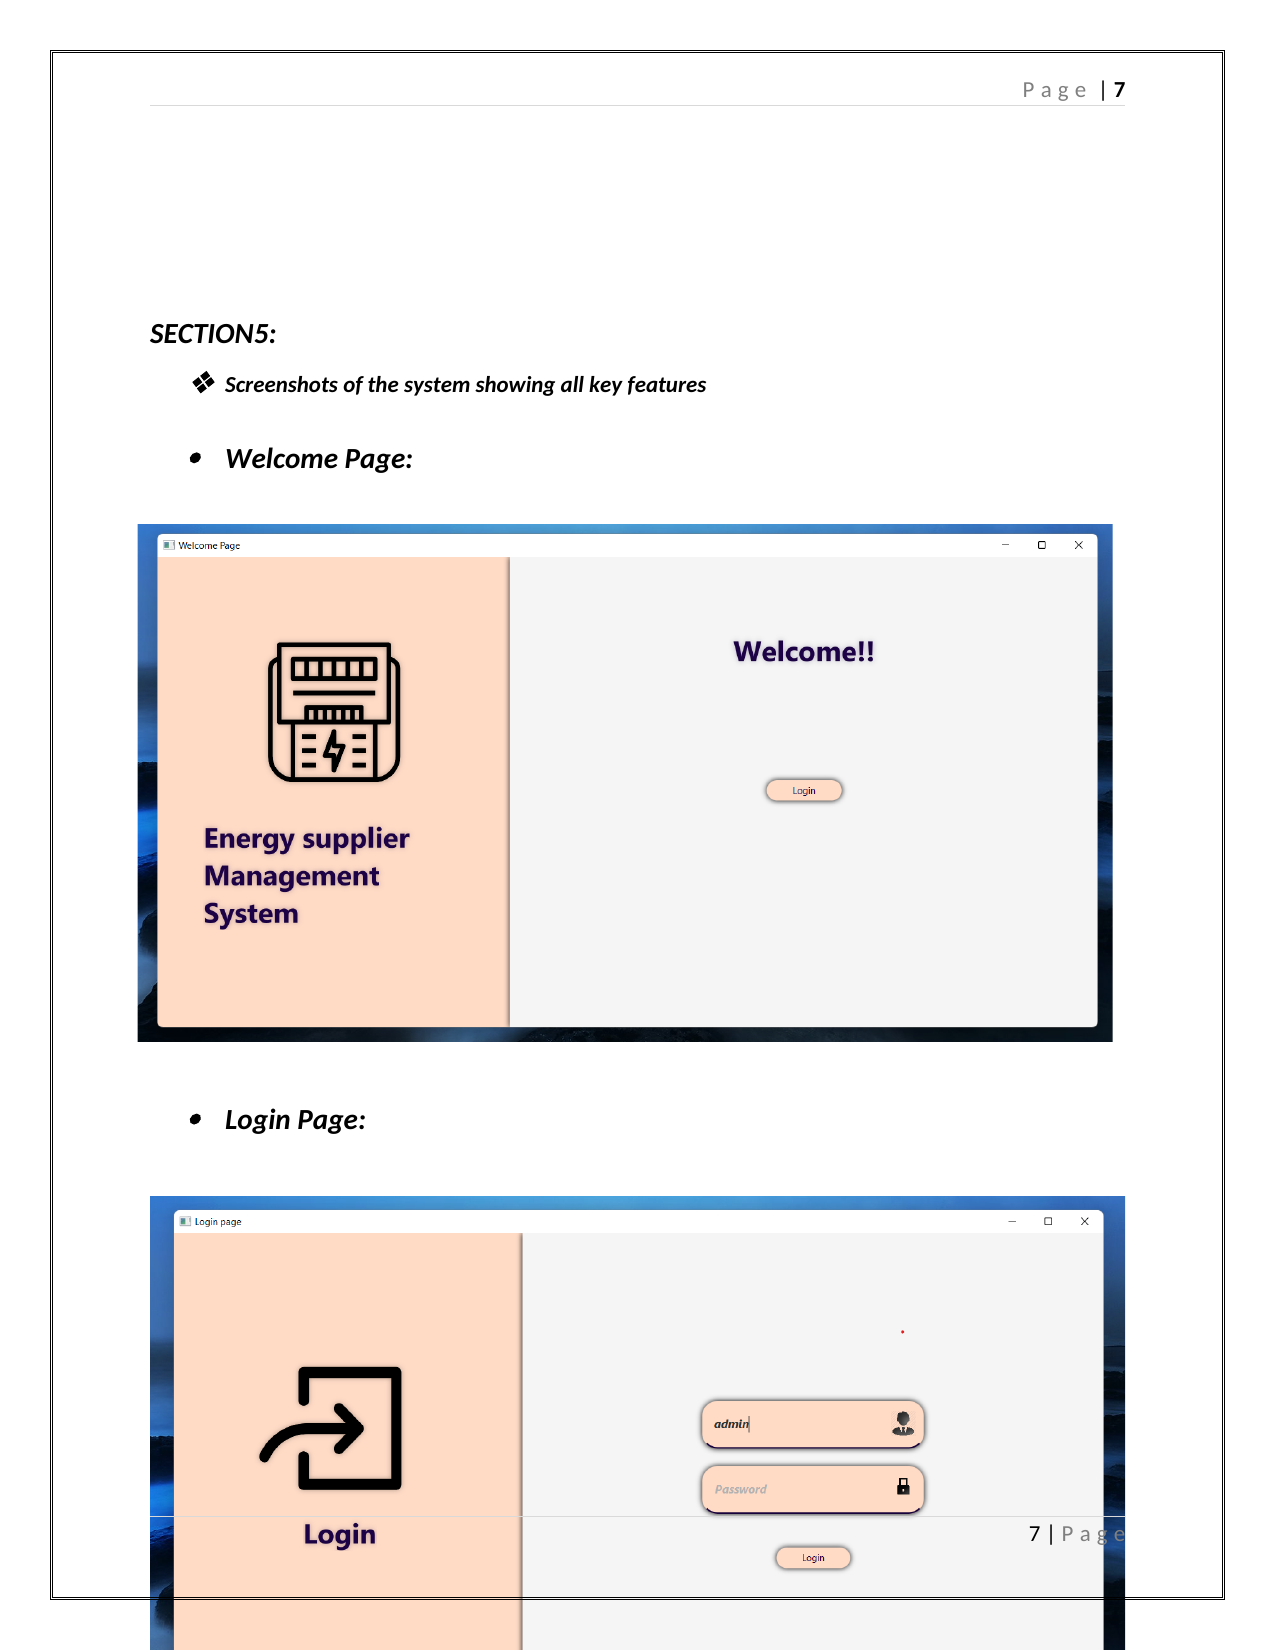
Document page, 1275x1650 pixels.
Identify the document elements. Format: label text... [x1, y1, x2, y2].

picture [150, 1600, 1125, 1650]
list Screenshots of the system showing all key features [187, 370, 1125, 399]
picture [150, 1517, 1125, 1597]
picture [150, 1196, 1125, 1516]
list Welcome Page: [187, 440, 1125, 475]
text SECTION5: [150, 315, 1125, 351]
picture [137, 524, 1113, 1042]
list Login Page: [187, 1101, 1125, 1137]
